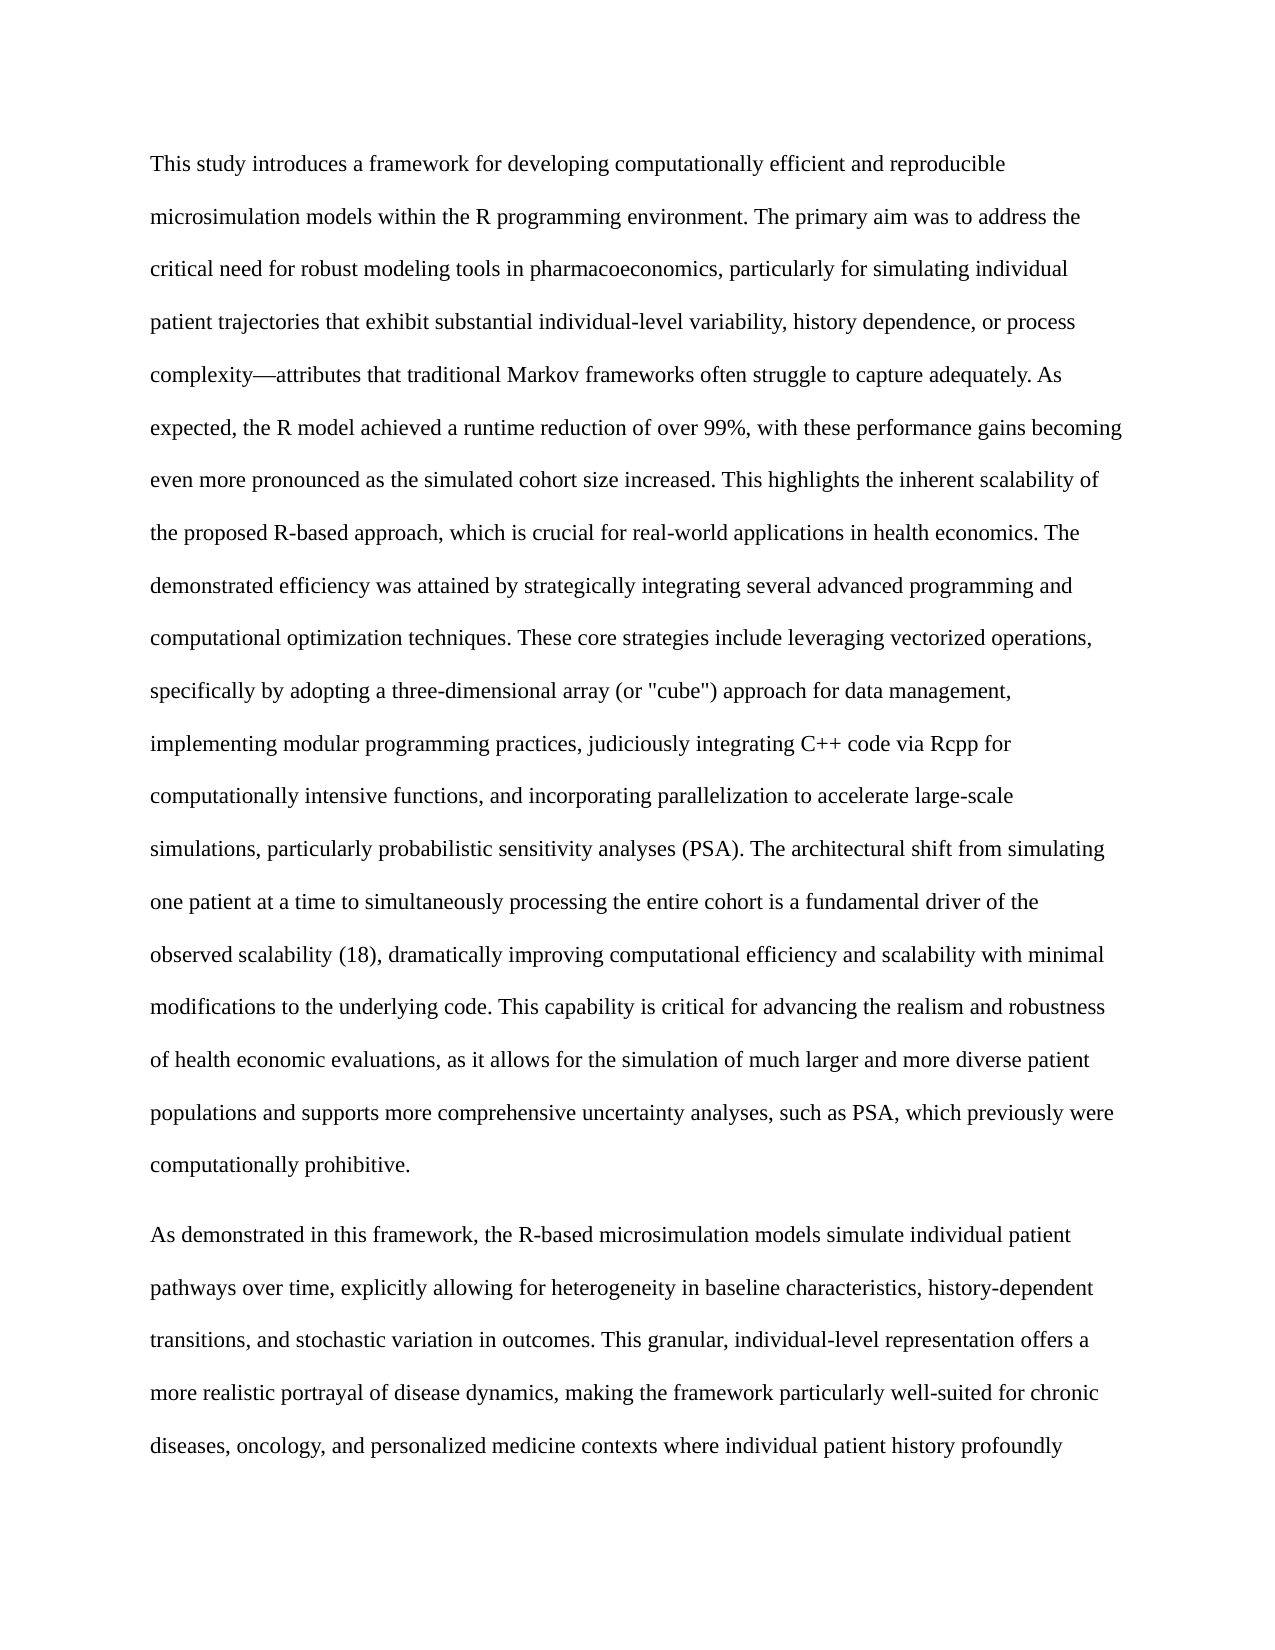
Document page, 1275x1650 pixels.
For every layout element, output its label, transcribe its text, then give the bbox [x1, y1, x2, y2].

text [150, 1221, 1125, 1458]
text This study introduces a framework for developing computationally efficient and reproducible microsimulation models within the R programming environment. The primary aim was to address the critical need for robust modeling tools in pharmacoeconomics, particularly for simulating individual patient trajectories that exhibit substantial individual-level variability, history dependence, or process complexity—attributes that traditional Markov frameworks often struggle to capture adequately. As expected, the R model achieved a runtime reduction of over 99%, with these performance gains becoming even more pronounced as the simulated cohort size increased. This highlights the inherent scalability of the proposed R-based approach, which is crucial for real-world applications in health economics. The demonstrated efficiency was attained by strategically integrating several advanced programming and computational optimization techniques. These core strategies include leveraging vectorized operations, specifically by adopting a three-dimensional array (or "cube") approach for data management, implementing modular programming practices, judiciously integrating C++ code via Rcpp for computationally intensive functions, and incorporating parallelization to accelerate large-scale simulations, particularly probabilistic sensitivity analyses (PSA). The architectural shift from simulating one patient at a time to simultaneously processing the entire cohort is a fundamental driver of the observed scalability (18), dramatically improving computational efficiency and scalability with minimal modifications to the underlying code. This capability is critical for advancing the realism and robustness of health economic evaluations, as it allows for the simulation of much larger and more diverse patient populations and supports more comprehensive uncertainty analyses, such as PSA, which previously were computationally prohibitive. [150, 150, 1125, 1178]
